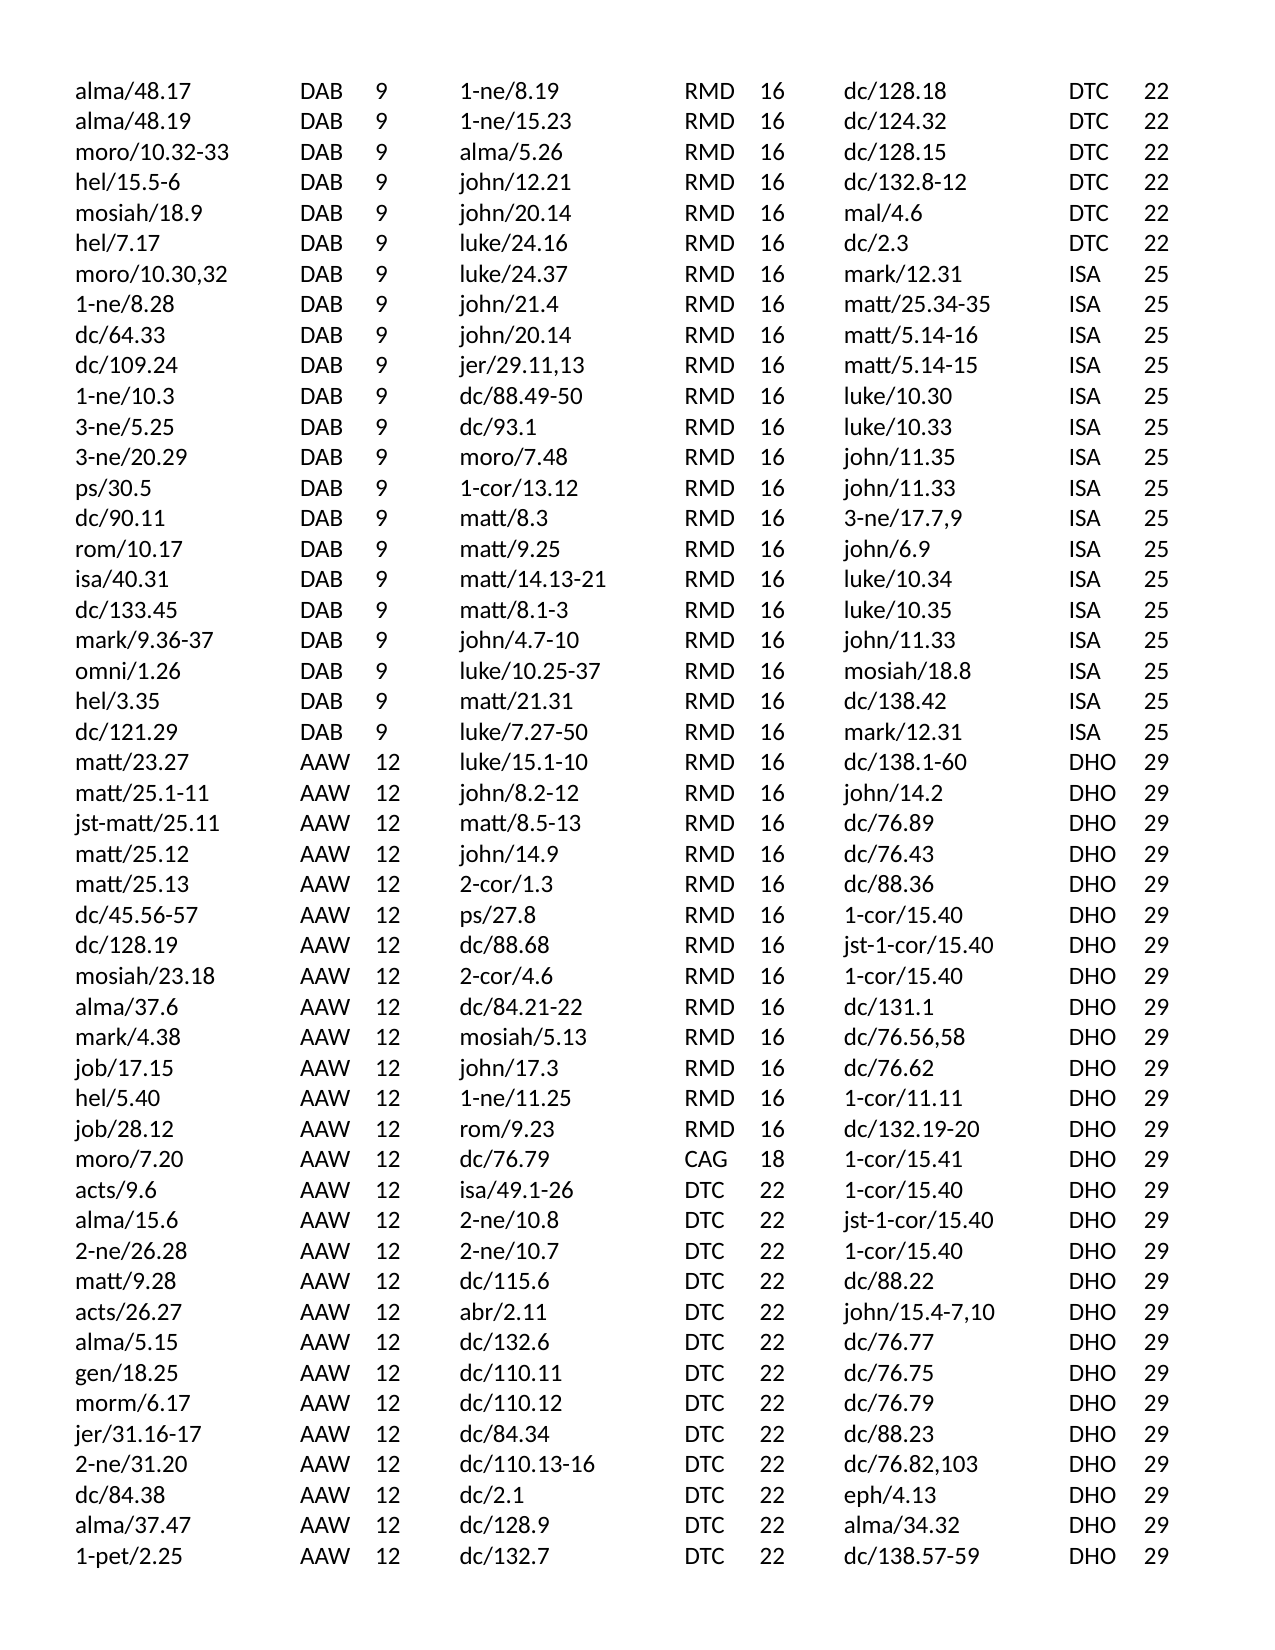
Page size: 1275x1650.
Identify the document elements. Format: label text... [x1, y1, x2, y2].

text dc/115.6 DTC 22 [459, 1265, 816, 1296]
text 1-ne/8.28 DAB 9 [75, 289, 431, 319]
text moro/7.48 RMD 16 [459, 441, 816, 472]
text 2-ne/31.20 AAW 12 [75, 1448, 431, 1479]
text dc/128.19 AAW 12 [75, 929, 431, 960]
text job/17.15 AAW 12 [75, 1052, 431, 1082]
text dc/124.32 DTC 22 [844, 106, 1200, 136]
text matt/21.31 RMD 16 [459, 685, 816, 716]
text jst-matt/25.11 AAW 12 [75, 807, 431, 838]
text matt/8.1-3 RMD 16 [459, 594, 816, 624]
text morm/6.17 AAW 12 [75, 1387, 431, 1418]
text luke/7.27-50 RMD 16 [459, 716, 816, 746]
text ps/27.8 RMD 16 [459, 899, 816, 929]
text john/17.3 RMD 16 [459, 1052, 816, 1082]
text matt/8.3 RMD 16 [459, 502, 816, 533]
text moro/10.30,32 DAB 9 [75, 258, 431, 289]
text dc/64.33 DAB 9 [75, 319, 431, 350]
text rom/9.23 RMD 16 [459, 1113, 816, 1143]
text dc/76.79 DHO 29 [844, 1387, 1200, 1418]
text jst-1-cor/15.40 DHO 29 [844, 1204, 1200, 1235]
text matt/8.5-13 RMD 16 [459, 807, 816, 838]
text john/6.9 ISA 25 [844, 533, 1200, 563]
text john/14.9 RMD 16 [459, 838, 816, 868]
text dc/88.49-50 RMD 16 [459, 380, 816, 411]
text hel/15.5-6 DAB 9 [75, 167, 431, 197]
text luke/10.30 ISA 25 [844, 380, 1200, 411]
text john/12.21 RMD 16 [459, 167, 816, 197]
text mark/4.38 AAW 12 [75, 1021, 431, 1052]
text dc/84.38 AAW 12 [75, 1479, 431, 1509]
text matt/25.12 AAW 12 [75, 838, 431, 868]
text dc/128.9 DTC 22 [459, 1509, 816, 1540]
text mark/12.31 ISA 25 [844, 716, 1200, 746]
text 2-cor/1.3 RMD 16 [459, 868, 816, 899]
text 2-ne/10.7 DTC 22 [459, 1235, 816, 1265]
text matt/5.14-16 ISA 25 [844, 319, 1200, 350]
text moro/10.32-33 DAB 9 [75, 136, 431, 167]
text luke/10.25-37 RMD 16 [459, 655, 816, 685]
text dc/121.29 DAB 9 [75, 716, 431, 746]
text alma/5.15 AAW 12 [75, 1326, 431, 1357]
text 1-cor/11.11 DHO 29 [844, 1082, 1200, 1113]
text dc/138.57-59 DHO 29 [844, 1540, 1200, 1571]
text 1-ne/15.23 RMD 16 [459, 106, 816, 136]
text dc/76.79 CAG 18 [459, 1143, 816, 1174]
text job/28.12 AAW 12 [75, 1113, 431, 1143]
text mark/12.31 ISA 25 [844, 258, 1200, 289]
text dc/84.21-22 RMD 16 [459, 991, 816, 1021]
text dc/76.62 DHO 29 [844, 1052, 1200, 1082]
text alma/5.26 RMD 16 [459, 136, 816, 167]
text dc/128.18 DTC 22 [844, 75, 1200, 106]
text mosiah/18.8 ISA 25 [844, 655, 1200, 685]
text john/8.2-12 RMD 16 [459, 777, 816, 807]
text matt/5.14-15 ISA 25 [844, 350, 1200, 380]
text matt/14.13-21 RMD 16 [459, 563, 816, 594]
text dc/132.8-12 DTC 22 [844, 167, 1200, 197]
text 2-cor/4.6 RMD 16 [459, 960, 816, 991]
text 2-ne/26.28 AAW 12 [75, 1235, 431, 1265]
text mark/9.36-37 DAB 9 [75, 624, 431, 655]
text omni/1.26 DAB 9 [75, 655, 431, 685]
text moro/7.20 AAW 12 [75, 1143, 431, 1174]
text john/20.14 RMD 16 [459, 197, 816, 228]
text hel/7.17 DAB 9 [75, 228, 431, 258]
text alma/48.17 DAB 9 [75, 75, 431, 106]
text ps/30.5 DAB 9 [75, 472, 431, 502]
text 3-ne/17.7,9 ISA 25 [844, 502, 1200, 533]
text dc/128.15 DTC 22 [844, 136, 1200, 167]
text dc/110.12 DTC 22 [459, 1387, 816, 1418]
text dc/110.11 DTC 22 [459, 1357, 816, 1387]
text dc/131.1 DHO 29 [844, 991, 1200, 1021]
text dc/138.1-60 DHO 29 [844, 746, 1200, 777]
text john/11.35 ISA 25 [844, 441, 1200, 472]
text matt/9.28 AAW 12 [75, 1265, 431, 1296]
text dc/84.34 DTC 22 [459, 1418, 816, 1448]
text dc/76.56,58 DHO 29 [844, 1021, 1200, 1052]
text dc/76.75 DHO 29 [844, 1357, 1200, 1387]
text dc/76.43 DHO 29 [844, 838, 1200, 868]
text acts/9.6 AAW 12 [75, 1174, 431, 1204]
text luke/15.1-10 RMD 16 [459, 746, 816, 777]
text dc/76.89 DHO 29 [844, 807, 1200, 838]
text rom/10.17 DAB 9 [75, 533, 431, 563]
text dc/88.23 DHO 29 [844, 1418, 1200, 1448]
text mosiah/18.9 DAB 9 [75, 197, 431, 228]
text 1-ne/11.25 RMD 16 [459, 1082, 816, 1113]
text jer/29.11,13 RMD 16 [459, 350, 816, 380]
text dc/93.1 RMD 16 [459, 411, 816, 441]
text alma/37.47 AAW 12 [75, 1509, 431, 1540]
text 3-ne/5.25 DAB 9 [75, 411, 431, 441]
text luke/10.35 ISA 25 [844, 594, 1200, 624]
text dc/138.42 ISA 25 [844, 685, 1200, 716]
text dc/45.56-57 AAW 12 [75, 899, 431, 929]
text mal/4.6 DTC 22 [844, 197, 1200, 228]
text 1-cor/15.40 DHO 29 [844, 1235, 1200, 1265]
text luke/24.16 RMD 16 [459, 228, 816, 258]
text dc/88.22 DHO 29 [844, 1265, 1200, 1296]
text acts/26.27 AAW 12 [75, 1296, 431, 1326]
text john/11.33 ISA 25 [844, 472, 1200, 502]
text 1-ne/8.19 RMD 16 [459, 75, 816, 106]
text 1-pet/2.25 AAW 12 [75, 1540, 431, 1571]
text 1-cor/15.40 DHO 29 [844, 960, 1200, 991]
text matt/23.27 AAW 12 [75, 746, 431, 777]
text gen/18.25 AAW 12 [75, 1357, 431, 1387]
text john/11.33 ISA 25 [844, 624, 1200, 655]
text dc/88.36 DHO 29 [844, 868, 1200, 899]
text dc/76.82,103 DHO 29 [844, 1448, 1200, 1479]
text john/4.7-10 RMD 16 [459, 624, 816, 655]
text 1-ne/10.3 DAB 9 [75, 380, 431, 411]
text dc/90.11 DAB 9 [75, 502, 431, 533]
text alma/48.19 DAB 9 [75, 106, 431, 136]
text 1-cor/15.41 DHO 29 [844, 1143, 1200, 1174]
text dc/132.7 DTC 22 [459, 1540, 816, 1571]
text luke/24.37 RMD 16 [459, 258, 816, 289]
text isa/49.1-26 DTC 22 [459, 1174, 816, 1204]
text 2-ne/10.8 DTC 22 [459, 1204, 816, 1235]
text 1-cor/15.40 DHO 29 [844, 1174, 1200, 1204]
text john/15.4-7,10 DHO 29 [844, 1296, 1200, 1326]
text dc/2.3 DTC 22 [844, 228, 1200, 258]
text dc/132.6 DTC 22 [459, 1326, 816, 1357]
text 3-ne/20.29 DAB 9 [75, 441, 431, 472]
text 1-cor/15.40 DHO 29 [844, 899, 1200, 929]
text eph/4.13 DHO 29 [844, 1479, 1200, 1509]
text dc/133.45 DAB 9 [75, 594, 431, 624]
text luke/10.34 ISA 25 [844, 563, 1200, 594]
text abr/2.11 DTC 22 [459, 1296, 816, 1326]
text john/21.4 RMD 16 [459, 289, 816, 319]
text matt/25.1-11 AAW 12 [75, 777, 431, 807]
text dc/109.24 DAB 9 [75, 350, 431, 380]
text mosiah/5.13 RMD 16 [459, 1021, 816, 1052]
text luke/10.33 ISA 25 [844, 411, 1200, 441]
text mosiah/23.18 AAW 12 [75, 960, 431, 991]
text hel/3.35 DAB 9 [75, 685, 431, 716]
text matt/25.13 AAW 12 [75, 868, 431, 899]
text hel/5.40 AAW 12 [75, 1082, 431, 1113]
text jer/31.16-17 AAW 12 [75, 1418, 431, 1448]
text jst-1-cor/15.40 DHO 29 [844, 929, 1200, 960]
text dc/2.1 DTC 22 [459, 1479, 816, 1509]
text john/14.2 DHO 29 [844, 777, 1200, 807]
text dc/88.68 RMD 16 [459, 929, 816, 960]
text alma/34.32 DHO 29 [844, 1509, 1200, 1540]
text dc/76.77 DHO 29 [844, 1326, 1200, 1357]
text 1-cor/13.12 RMD 16 [459, 472, 816, 502]
text matt/25.34-35 ISA 25 [844, 289, 1200, 319]
text dc/132.19-20 DHO 29 [844, 1113, 1200, 1143]
text matt/9.25 RMD 16 [459, 533, 816, 563]
text dc/110.13-16 DTC 22 [459, 1448, 816, 1479]
text john/20.14 RMD 16 [459, 319, 816, 350]
text alma/15.6 AAW 12 [75, 1204, 431, 1235]
text isa/40.31 DAB 9 [75, 563, 431, 594]
text alma/37.6 AAW 12 [75, 991, 431, 1021]
